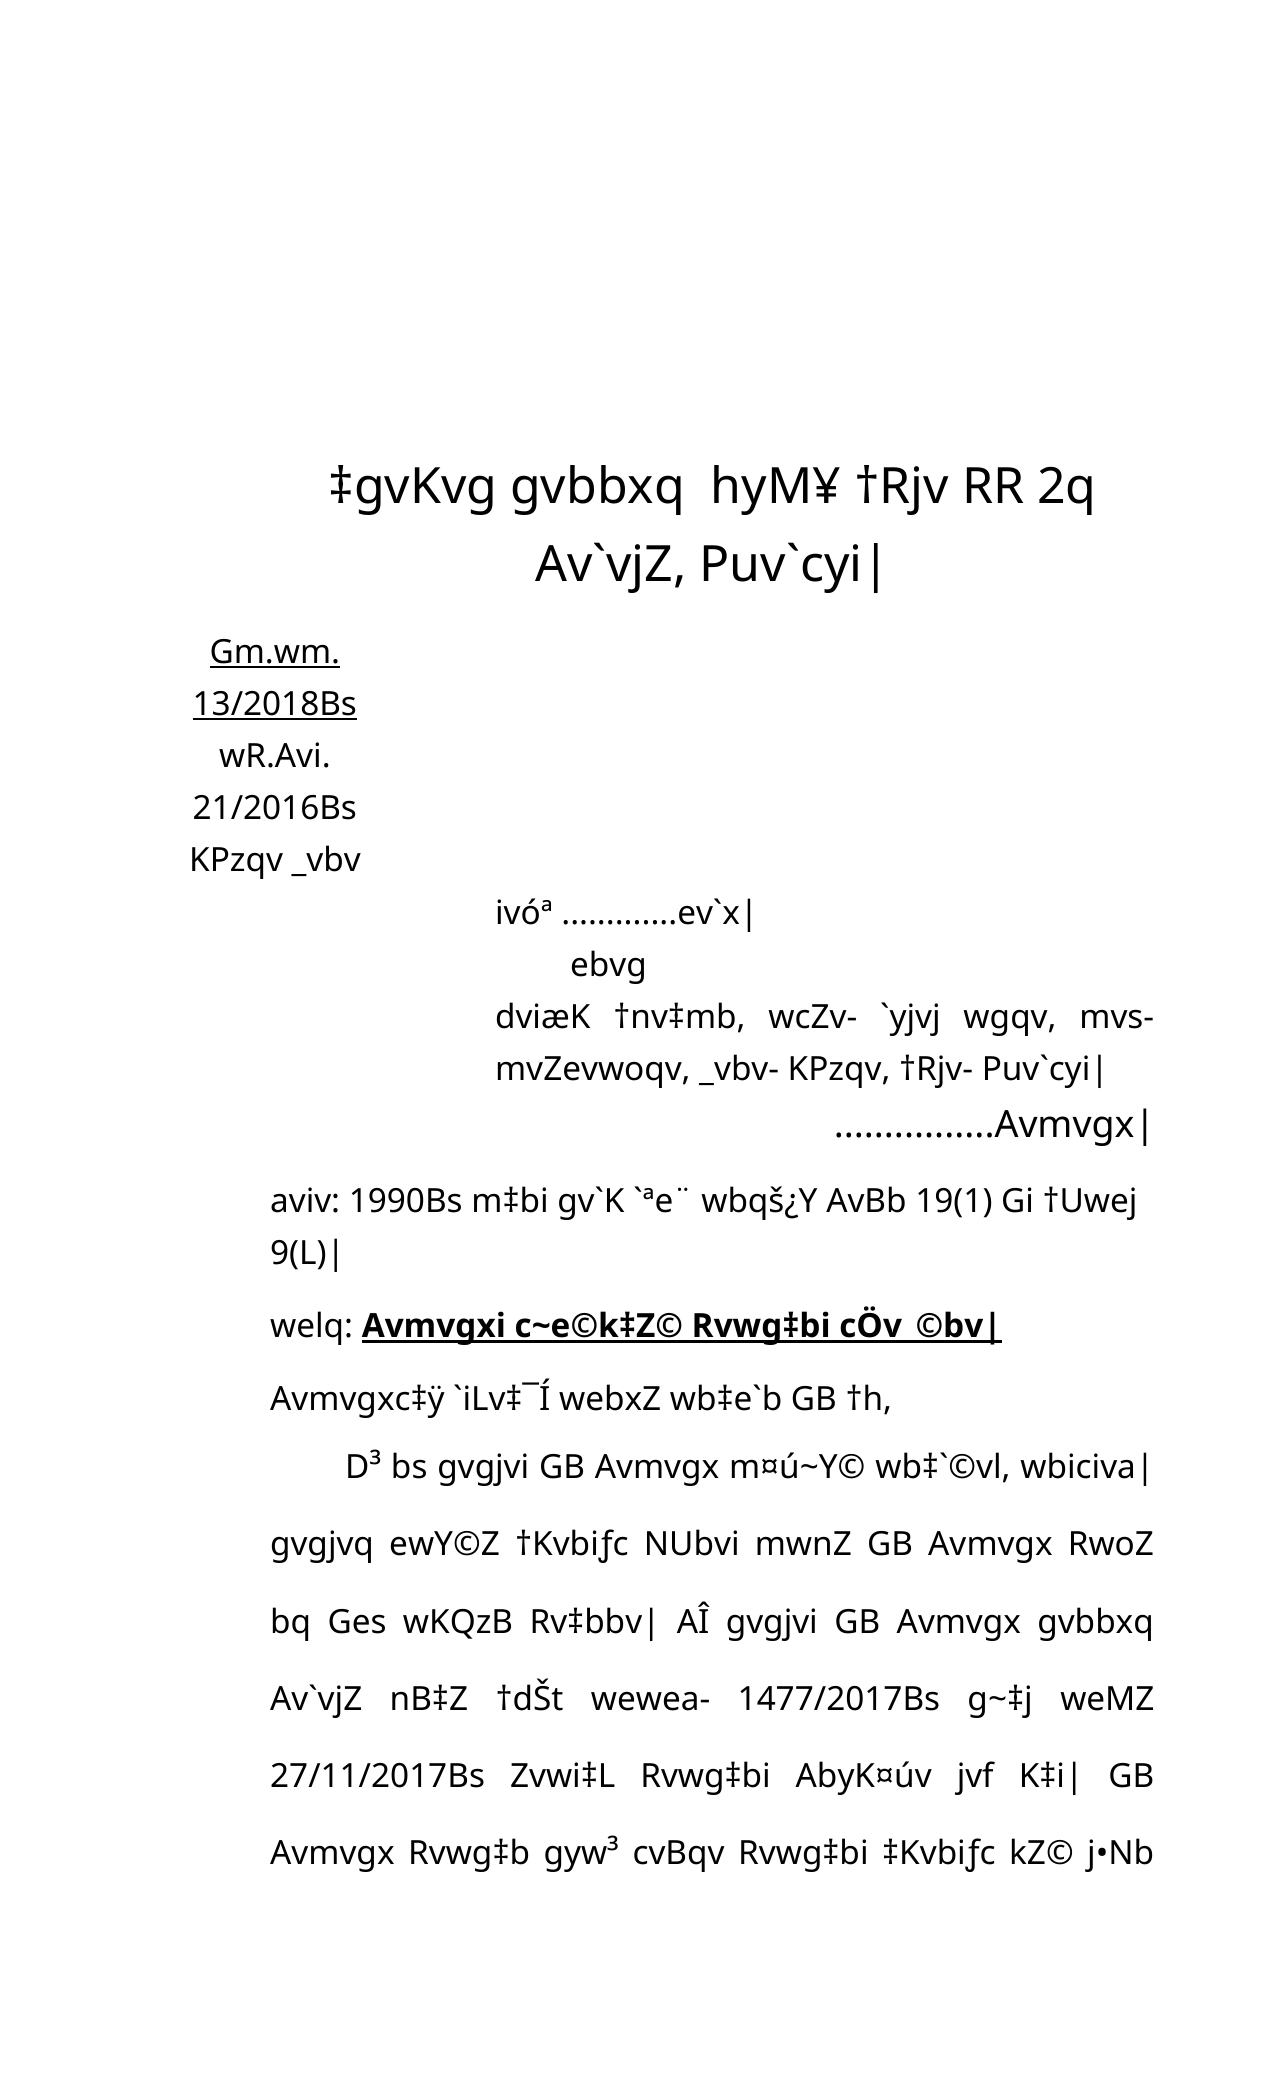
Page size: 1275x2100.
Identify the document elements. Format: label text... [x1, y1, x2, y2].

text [270, 1443, 1155, 1874]
text dviæK †nv‡mb, wcZv- `yjvj wgqv, mvs- mvZevwoqv, _vbv- KPzqv, †Rjv- Puv`cyi| [495, 993, 1155, 1090]
text ................Avmvgx| [270, 1097, 1155, 1148]
text Gm.wm. 13/2018Bs [139, 627, 411, 725]
text ivóª .............ev`x| [495, 888, 1155, 934]
text ‡gvKvg gvbbxq hyM¥ †Rjv RR 2q Av`vjZ, Puv`cyi| [270, 450, 1155, 596]
text wR.Avi. 21/2016Bs [139, 732, 411, 829]
text aviv: 1990Bs m‡bi gv`K `ªe¨ wbqš¿Y AvBb 19(1) Gi †Uwej 9(L)| [270, 1177, 1155, 1274]
text ebvg [495, 941, 1155, 986]
text KPzqv _vbv [139, 836, 411, 882]
text Avmvgxc‡ÿ `iLv‡¯Í webxZ wb‡e`b GB †h, [270, 1375, 1155, 1420]
text welq: Avmvgxi c~e©k‡Z© Rvwg‡bi cÖv_©bv| [270, 1302, 1155, 1347]
